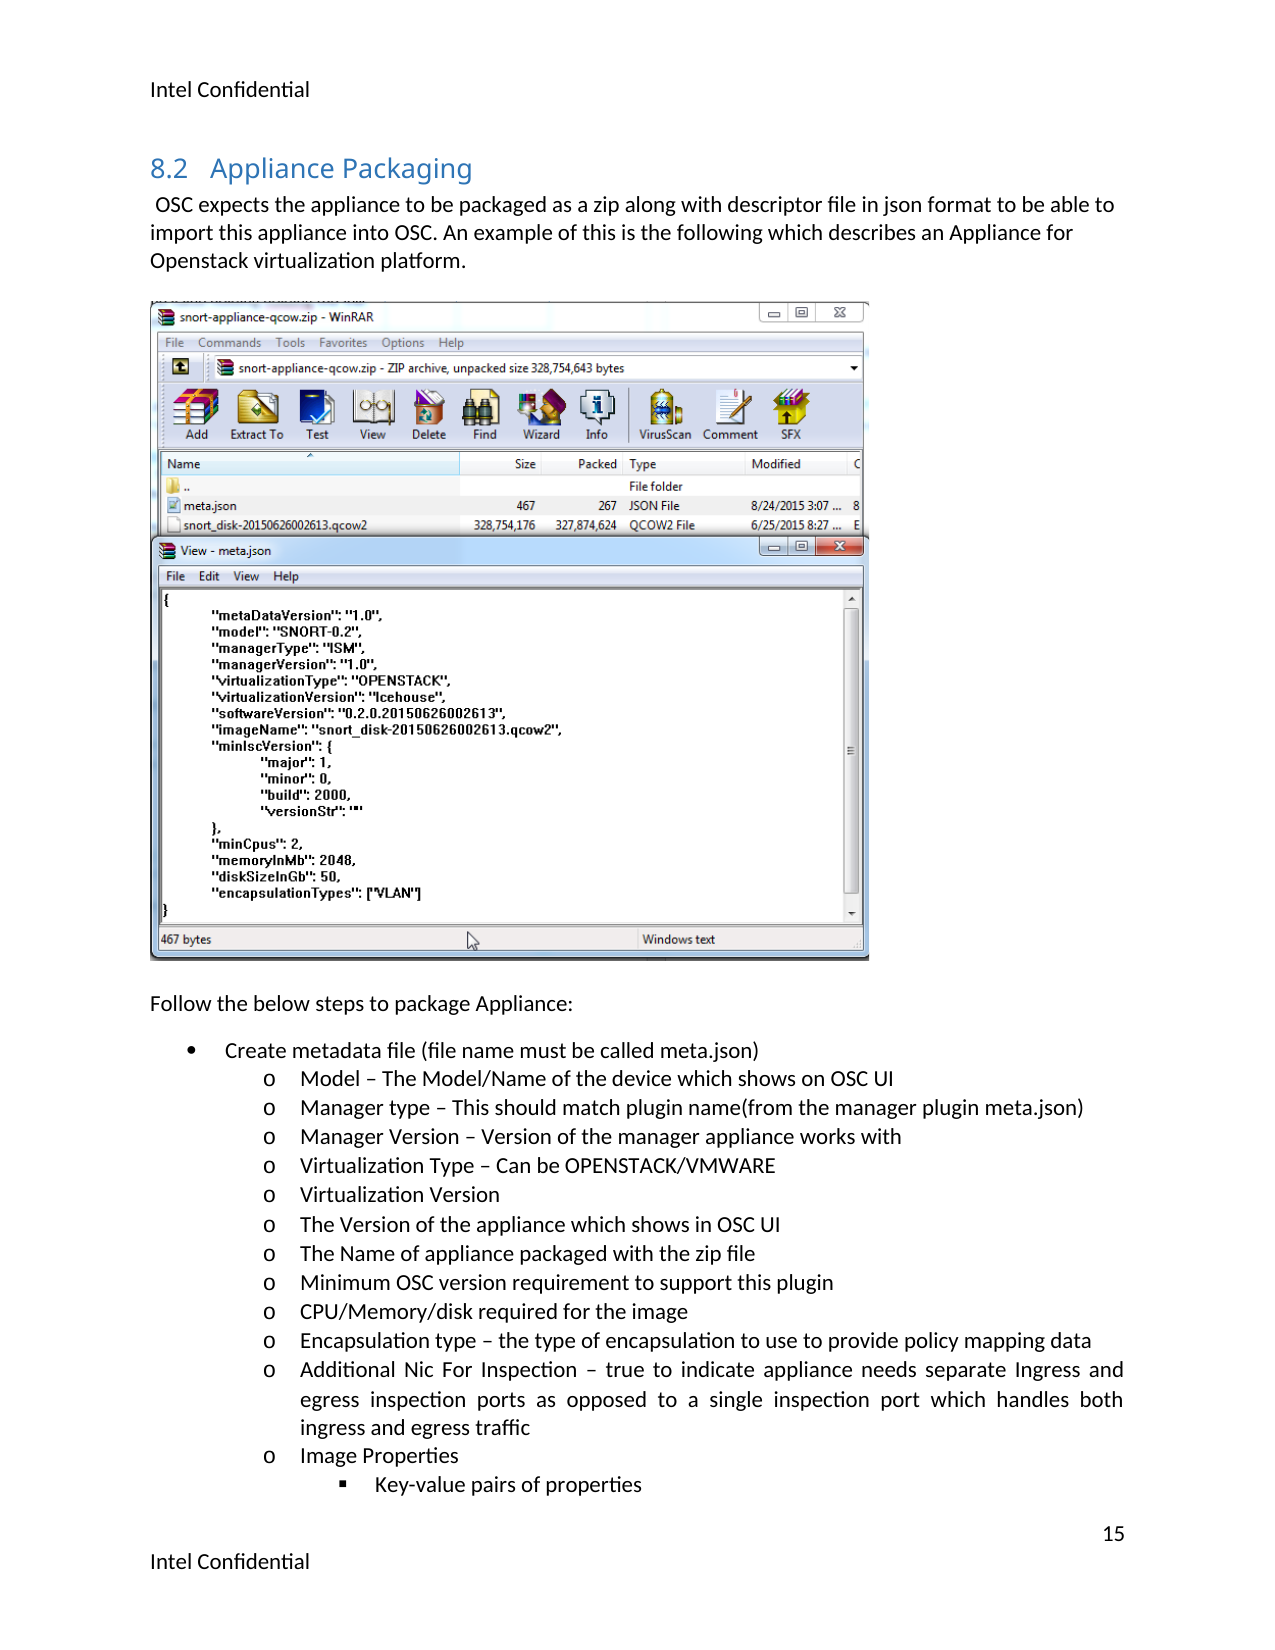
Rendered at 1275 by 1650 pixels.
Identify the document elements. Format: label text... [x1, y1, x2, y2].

list Manager Version – Version of the manager appliance works with [262, 1122, 1125, 1151]
list Create metadata file (file name must be called meta.json) [187, 1036, 1125, 1064]
list Key-value pairs of properties [337, 1470, 1125, 1498]
list Image Properties [262, 1441, 1125, 1470]
list Minimum OSC version requirement to support this plugin [262, 1268, 1125, 1297]
list Manager type – This should match plugin name(from the manager plugin meta.json) [262, 1093, 1125, 1122]
list Virtualization Version [262, 1181, 1125, 1210]
list The Name of appliance packaged with the zip file [262, 1239, 1125, 1268]
list Additional Nic For Inspection – true to indicate appliance needs separate Ingress and egress inspection ports as opposed to a single inspection port which handles both ingress and egress traffic [262, 1356, 1125, 1441]
list CPU/Memory/disk required for the image [262, 1297, 1125, 1326]
text Follow the below steps to package Appliance: [150, 989, 1125, 1017]
list The Version of the appliance which shows in OSC UI [262, 1210, 1125, 1239]
picture [150, 301, 870, 961]
list Encapsulation type – the type of encapsulation to use to provide policy mapping data [262, 1326, 1125, 1356]
text OSC expects the appliance to be packaged as a zip along with descriptor file in json format to be able to import this appliance into OSC. An example of this is the following which describes an Appliance for Openstack virtualization platform. [150, 190, 1125, 274]
list Virtualization Type – Can be OPENSTACK/VMWARE [262, 1151, 1125, 1181]
subtitle Appliance Packaging [150, 150, 1125, 187]
list Model – The Model/Name of the device which shows on OSC UI [262, 1064, 1125, 1093]
